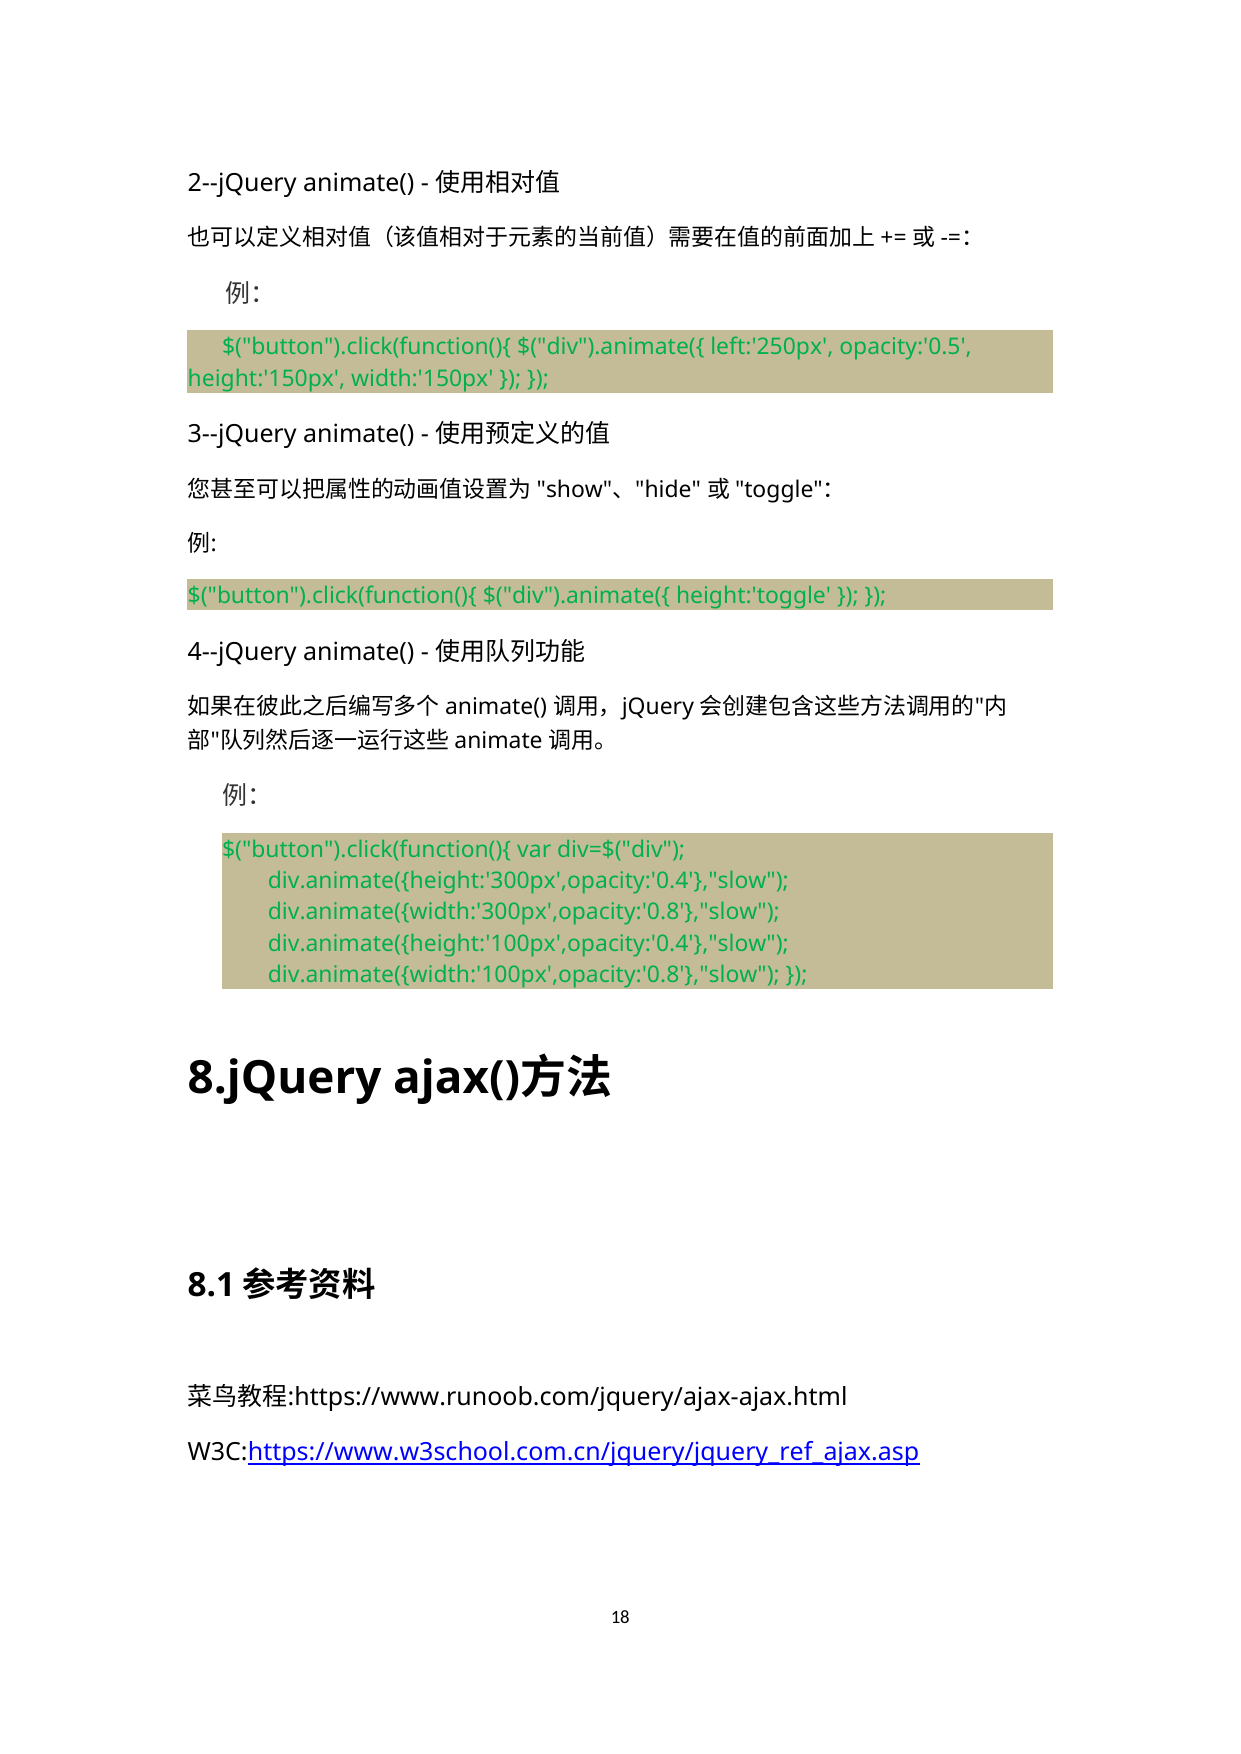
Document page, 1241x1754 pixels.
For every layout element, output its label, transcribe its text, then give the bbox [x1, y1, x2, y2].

text 例: [187, 525, 1053, 558]
text $("button").click(function(){ $("div").animate({ height:'toggle' }); }); [187, 579, 1053, 610]
text 4--jQuery animate() - 使用队列功能 [187, 631, 1053, 667]
text 菜鸟教程:https://www.runoob.com/jquery/ajax-ajax.html [187, 1377, 1053, 1413]
subtitle 8.1参考资料 [187, 1249, 1053, 1314]
text 也可以定义相对值（该值相对于元素的当前值）需要在值的前面加上 += 或 -=： [187, 219, 1053, 252]
text W3C:https://www.w3school.com.cn/jquery/jquery_ref_ajax.asp [187, 1434, 1053, 1468]
text 2--jQuery animate() - 使用相对值 [187, 162, 1053, 198]
text 例： [187, 273, 1053, 309]
text 您甚至可以把属性的动画值设置为 "show"、"hide" 或 "toggle"： [187, 471, 1053, 504]
subtitle 8.jQuery ajax()方法 [187, 1024, 1053, 1122]
text $("button").click(function(){ var div=$("div"); div.animate({height:'300px',opacity:'0.4'},"slow"); div.animate({width:'300px',opacity:'0.8'},"slow"); div.animate({height:'100px',opacity:'0.4'},"slow"); div.animate({width:'100px',opacity:'0.8'},"slow"); }); [222, 833, 1053, 989]
text 3--jQuery animate() - 使用预定义的值 [187, 414, 1053, 450]
text 如果在彼此之后编写多个 animate() 调用，jQuery 会创建包含这些方法调用的"内部"队列然后逐一运行这些 animate 调用。 [187, 688, 1053, 755]
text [187, 330, 1053, 393]
text 例： [222, 776, 1053, 812]
